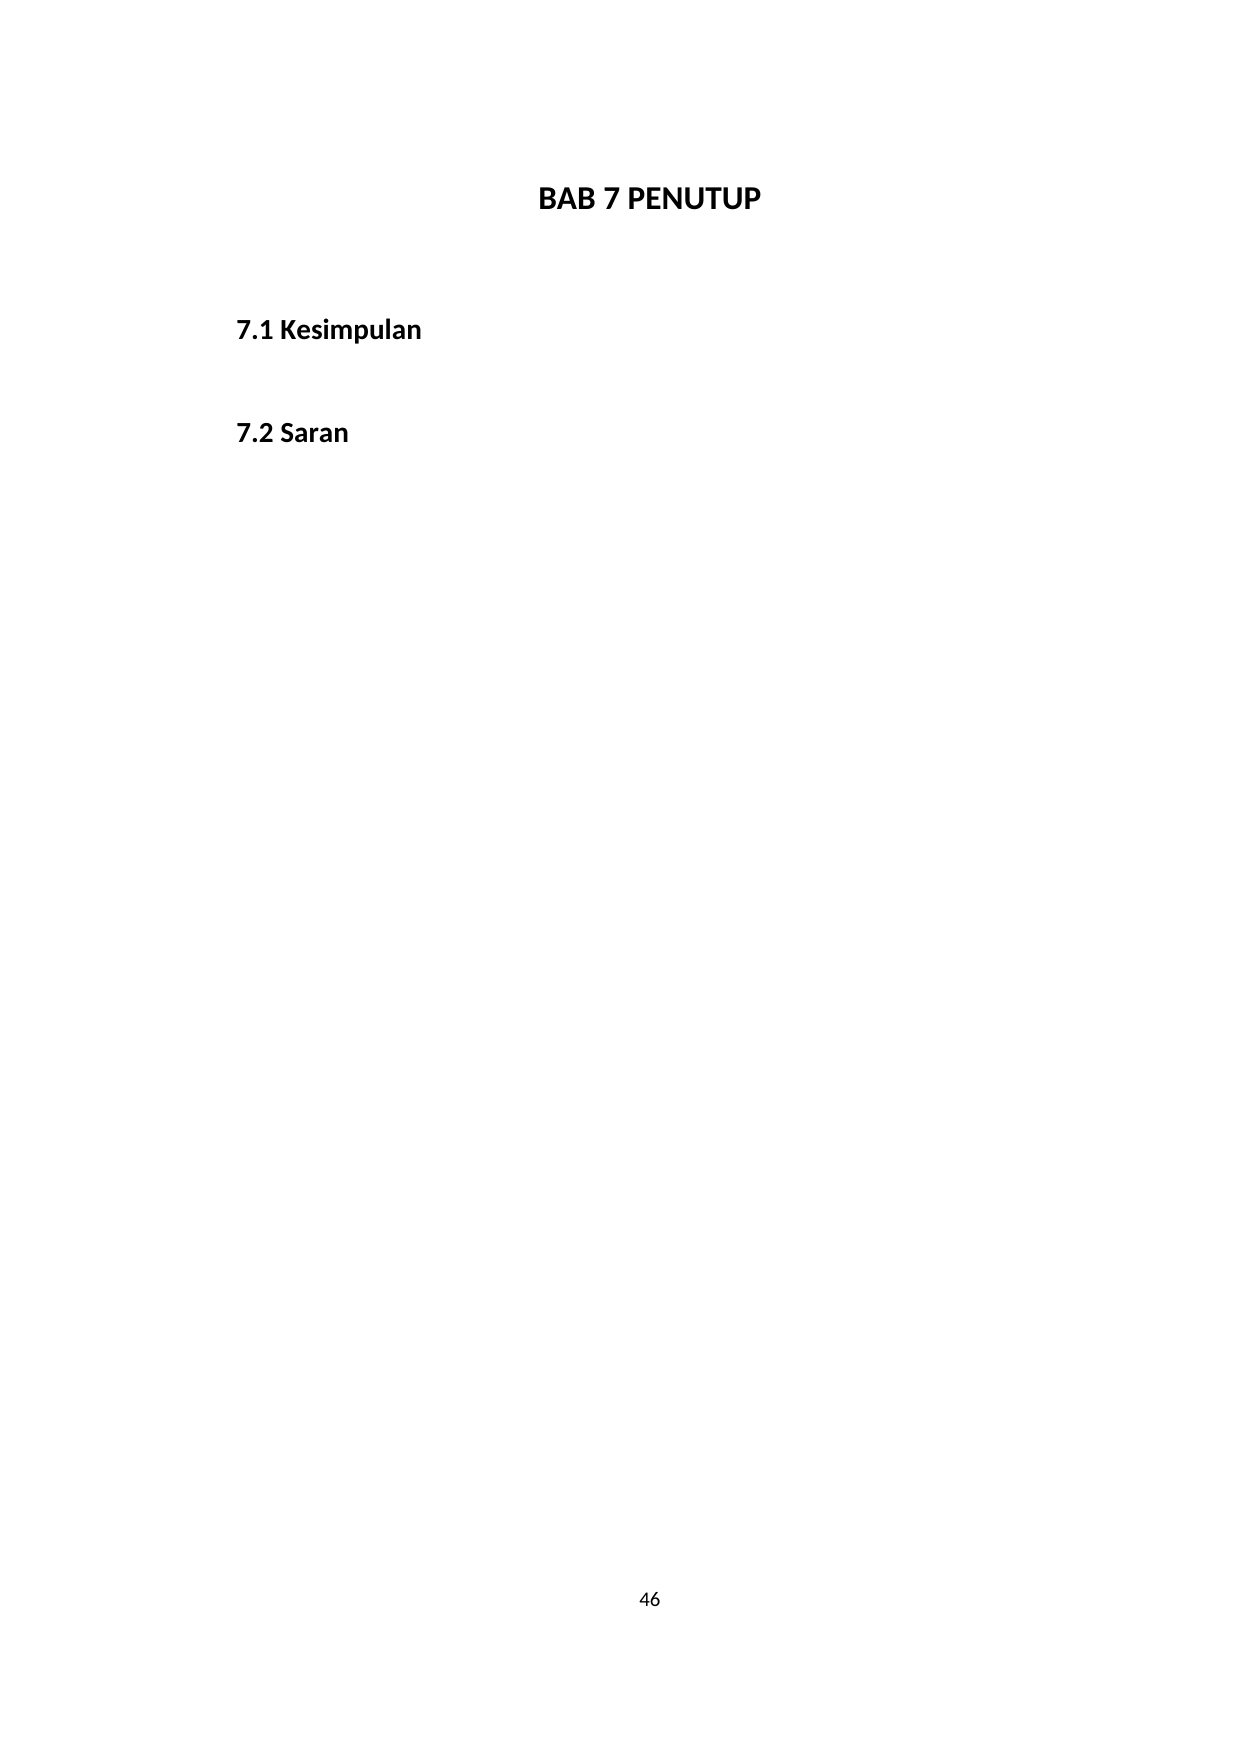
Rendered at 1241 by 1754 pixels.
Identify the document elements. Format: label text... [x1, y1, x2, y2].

subtitle Kesimpulan [236, 311, 1063, 347]
subtitle Saran [236, 414, 1063, 450]
subtitle PENUTUP [236, 177, 1063, 218]
